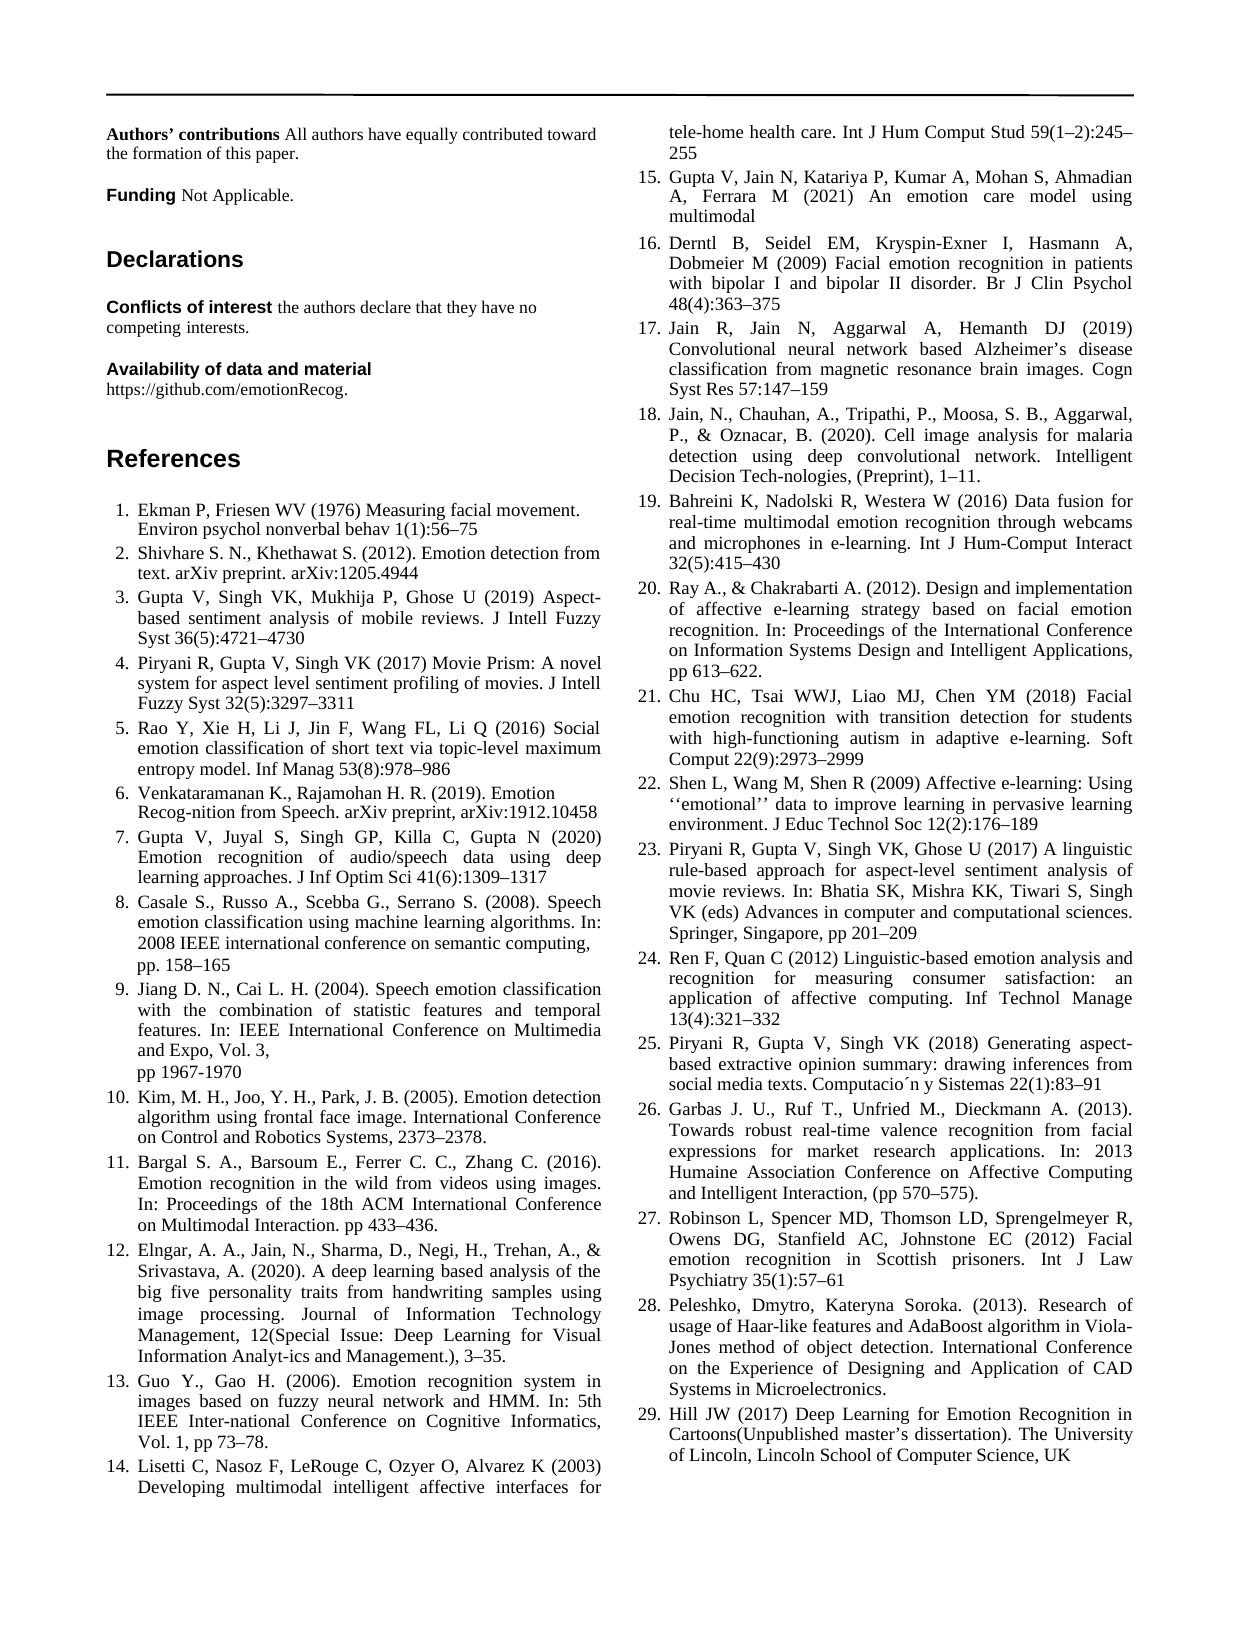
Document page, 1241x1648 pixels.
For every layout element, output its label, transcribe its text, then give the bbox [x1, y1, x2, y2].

list Shivhare S. N., Khethawat S. (2012). Emotion detection from text. arXiv preprint. arXiv:1205.4944 [115, 544, 602, 583]
list Derntl B, Seidel EM, Kryspin-Exner I, Hasmann A, Dobmeier M (2009) Facial emotion recognition in patients with bipolar I and bipolar II disorder. Br J Clin Psychol 48(4):363–375 [638, 233, 1133, 314]
list Jiang D. N., Cai L. H. (2004). Speech emotion classification with the combination of statistic features and temporal features. In: IEEE International Conference on Multimedia and Expo, Vol. 3, [115, 979, 602, 1061]
list 1967-1970 [137, 1061, 602, 1083]
list Gupta V, Singh VK, Mukhija P, Ghose U (2019) Aspect-based sentiment analysis of mobile reviews. J Intell Fuzzy Syst 36(5):4721–4730 [115, 588, 602, 649]
list Kim, M. H., Joo, Y. H., Park, J. B. (2005). Emotion detection algorithm using frontal face image. International Conference on Control and Robotics Systems, 2373–2378. [106, 1087, 602, 1148]
list Peleshko, Dmytro, Kateryna Soroka. (2013). Research of usage of Haar-like features and AdaBoost algorithm in Viola-Jones method of object detection. International Conference on the Experience of Designing and Application of CAD Systems in Microelectronics. [638, 1295, 1133, 1400]
list Ray A., & Chakrabarti A. (2012). Design and implementation of affective e-learning strategy based on facial emotion recognition. In: Proceedings of the International Conference on Information Systems Design and Intelligent Applications, pp 613–622. [638, 578, 1133, 682]
list Garbas J. U., Ruf T., Unfried M., Dieckmann A. (2013). Towards robust real-time valence recognition from facial expressions for market research applications. In: 2013 Humaine Association Conference on Affective Computing and Intelligent Interaction, (pp 570–575). [638, 1099, 1133, 1203]
list Bargal S. A., Barsoum E., Ferrer C. C., Zhang C. (2016). Emotion recognition in the wild from videos using images. In: Proceedings of the 18th ACM International Conference on Multimodal Interaction. pp 433–436. [106, 1152, 602, 1235]
text Availability of data and material https://github.com/emotionRecog. [106, 359, 602, 399]
list Piryani R, Gupta V, Singh VK (2018) Generating aspect-based extractive opinion summary: drawing inferences from social media texts. Computacio´n y Sistemas 22(1):83–91 [638, 1033, 1133, 1094]
text Authors’ contributions All authors have equally contributed toward the formation of this paper. [106, 126, 602, 163]
text Conflicts of interest the authors declare that they have no competing interests. [106, 297, 602, 337]
list Guo Y., Gao H. (2006). Emotion recognition system in images based on fuzzy neural network and HMM. In: 5th IEEE Inter-national Conference on Cognitive Informatics, Vol. 1, pp 73–78. [106, 1371, 602, 1452]
list Rao Y, Xie H, Li J, Jin F, Wang FL, Li Q (2016) Social emotion classification of short text via topic-level maximum entropy model. Inf Manag 53(8):978–986 [115, 718, 602, 779]
list Hill JW (2017) Deep Learning for Emotion Recognition in Cartoons(Unpublished master’s dissertation). The University of Lincoln, Lincoln School of Computer Science, UK [638, 1404, 1133, 1465]
list Lisetti C, Nasoz F, LeRouge C, Ozyer O, Alvarez K (2003) Developing multimodal intelligent affective interfaces for tele-home health care. Int J Hum Comput Stud 59(1–2):245–255 [106, 1457, 602, 1497]
list Ren F, Quan C (2012) Linguistic-based emotion analysis and recognition for measuring consumer satisfaction: an application of affective computing. Inf Technol Manage 13(4):321–332 [638, 948, 1133, 1029]
list Piryani R, Gupta V, Singh VK (2017) Movie Prism: A novel system for aspect level sentiment profiling of movies. J Intell Fuzzy Syst 32(5):3297–3311 [115, 653, 602, 714]
list Chu HC, Tsai WWJ, Liao MJ, Chen YM (2018) Facial emotion recognition with transition detection for students with high-functioning autism in adaptive e-learning. Soft Comput 22(9):2973–2999 [638, 686, 1133, 769]
list Ekman P, Friesen WV (1976) Measuring facial movement. Environ psychol nonverbal behav 1(1):56–75 [115, 501, 602, 540]
list Elngar, A. A., Jain, N., Sharma, D., Negi, H., Trehan, A., & Srivastava, A. (2020). A deep learning based analysis of the big five personality traits from handwriting samples using image processing. Journal of Information Technology Management, 12(Special Issue: Deep Learning for Visual Information Analyt-ics and Management.), 3–35. [106, 1239, 602, 1366]
list 158–165 [137, 954, 602, 975]
list Shen L, Wang M, Shen R (2009) Affective e-learning: Using ‘‘emotional’’ data to improve learning in pervasive learning environment. J Educ Technol Soc 12(2):176–189 [638, 774, 1133, 834]
text Declarations [106, 246, 602, 272]
list Venkataramanan K., Rajamohan H. R. (2019). Emotion Recog-nition from Speech. arXiv preprint, arXiv:1912.10458 [115, 783, 602, 823]
text Funding Not Applicable. [106, 185, 602, 205]
list Lisetti C, Nasoz F, LeRouge C, Ozyer O, Alvarez K (2003) Developing multimodal intelligent affective interfaces for tele-home health care. Int J Hum Comput Stud 59(1–2):245–255 [638, 123, 1133, 163]
list Jain R, Jain N, Aggarwal A, Hemanth DJ (2019) Convolutional neural network based Alzheimer’s disease classification from magnetic resonance brain images. Cogn Syst Res 57:147–159 [638, 318, 1133, 399]
list Casale S., Russo A., Scebba G., Serrano S. (2008). Speech emotion classification using machine learning algorithms. In: 2008 IEEE international conference on semantic computing, [115, 892, 602, 953]
list Gupta V, Juyal S, Singh GP, Killa C, Gupta N (2020) Emotion recognition of audio/speech data using deep learning approaches. J Inf Optim Sci 41(6):1309–1317 [115, 827, 602, 888]
list Robinson L, Spencer MD, Thomson LD, Sprengelmeyer R, Owens DG, Stanfield AC, Johnstone EC (2012) Facial emotion recognition in Scottish prisoners. Int J Law Psychiatry 35(1):57–61 [638, 1208, 1133, 1291]
list Gupta V, Jain N, Katariya P, Kumar A, Mohan S, Ahmadian A, Ferrara M (2021) An emotion care model using multimodal [638, 168, 1133, 227]
list Jain, N., Chauhan, A., Tripathi, P., Moosa, S. B., Aggarwal, P., & Oznacar, B. (2020). Cell image analysis for malaria detection using deep convolutional network. Intelligent Decision Tech-nologies, (Preprint), 1–11. [638, 404, 1133, 487]
text References [106, 444, 602, 472]
list Piryani R, Gupta V, Singh VK, Ghose U (2017) A linguistic rule-based approach for aspect-level sentiment analysis of movie reviews. In: Bhatia SK, Mishra KK, Tiwari S, Singh VK (eds) Advances in computer and computational sciences. Springer, Singapore, pp 201–209 [638, 839, 1133, 943]
list Bahreini K, Nadolski R, Westera W (2016) Data fusion for real-time multimodal emotion recognition through webcams and microphones in e-learning. Int J Hum-Comput Interact 32(5):415–430 [638, 491, 1133, 574]
